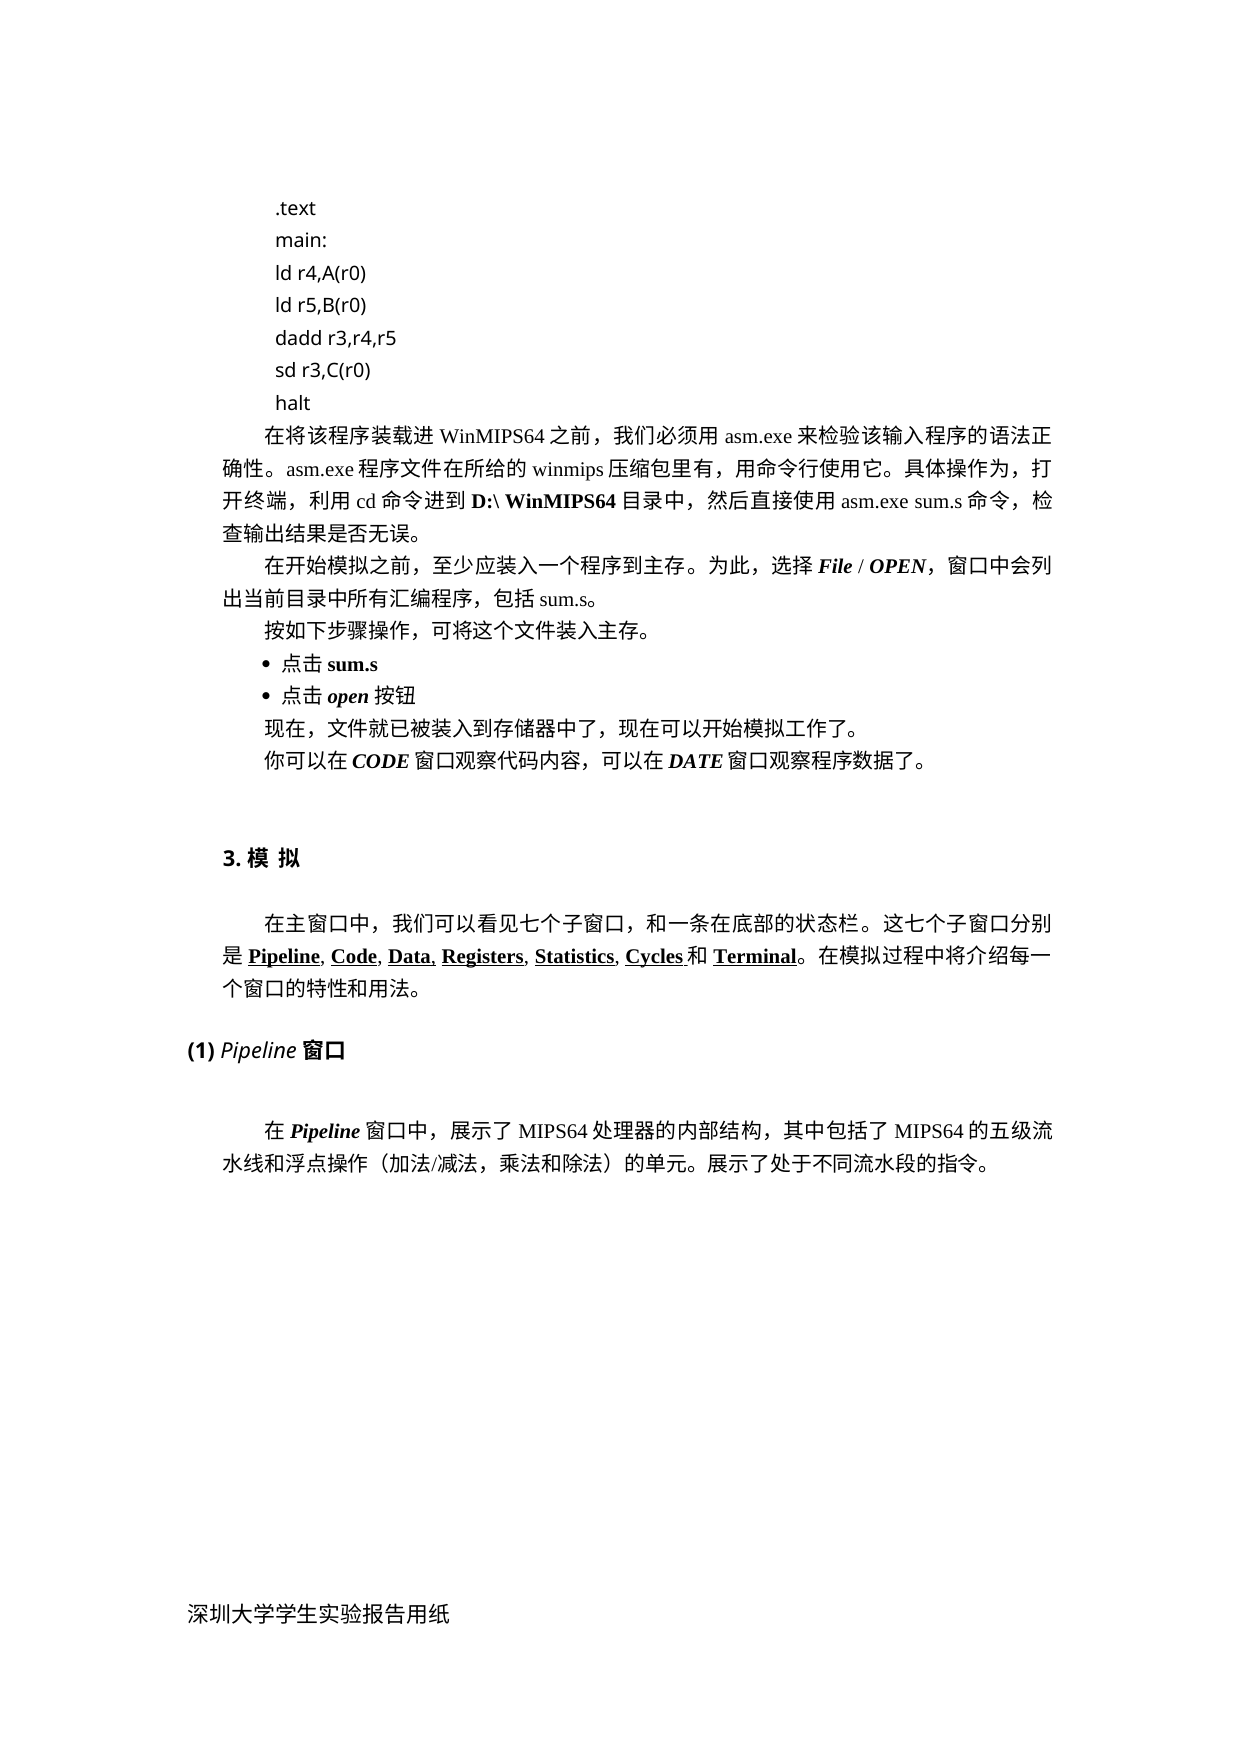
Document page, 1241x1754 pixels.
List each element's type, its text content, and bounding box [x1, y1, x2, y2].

text 现在，文件就已被装入到存储器中了，现在可以开始模拟工作了。 [223, 711, 1053, 744]
text 按如下步骤操作，可将这个文件装入主存。 [223, 614, 1053, 646]
text 3. 模 拟 [223, 841, 1053, 874]
text 在主窗口中，我们可以看见七个子窗口，和一条在底部的状态栏。这七个子窗口分别是Pipeline, Code, Data, Registers, Statistics, Cycles和Terminal。在模拟过程中将介绍每一个窗口的特性和用法。 [223, 906, 1053, 1004]
text ld r4,A(r0) [275, 256, 1053, 289]
subtitle (1) Pipeline 窗口 [187, 1033, 1053, 1065]
text 在将该程序装载进WinMIPS64之前，我们必须用asm.exe来检验该输入程序的语法正确性。asm.exe程序文件在所给的winmips压缩包里有，用命令行使用它。具体操作为，打开终端，利用cd命令进到D:\ WinMIPS64目录中，然后直接使用asm.exe sum.s命令，检查输出结果是否无误。 [223, 419, 1053, 549]
text sd r3,C(r0) [275, 354, 1053, 386]
text halt [275, 386, 1053, 419]
text 点击 sum.s [262, 646, 1053, 679]
text 在Pipeline窗口中，展示了MIPS64处理器的内部结构，其中包括了MIPS64的五级流水线和浮点操作（加法/减法，乘法和除法）的单元。展示了处于不同流水段的指令。 [223, 1113, 1053, 1178]
text 你可以在CODE窗口观察代码内容，可以在DATE窗口观察程序数据了。 [223, 744, 1053, 776]
text main: [275, 224, 1053, 256]
text ld r5,B(r0) [275, 289, 1053, 321]
text .text [275, 191, 1053, 224]
text dadd r3,r4,r5 [275, 321, 1053, 354]
text 在开始模拟之前，至少应装入一个程序到主存。为此，选择File / OPEN，窗口中会列出当前目录中所有汇编程序，包括sum.s。 [223, 549, 1053, 614]
text 点击 open 按钮 [262, 679, 1053, 711]
